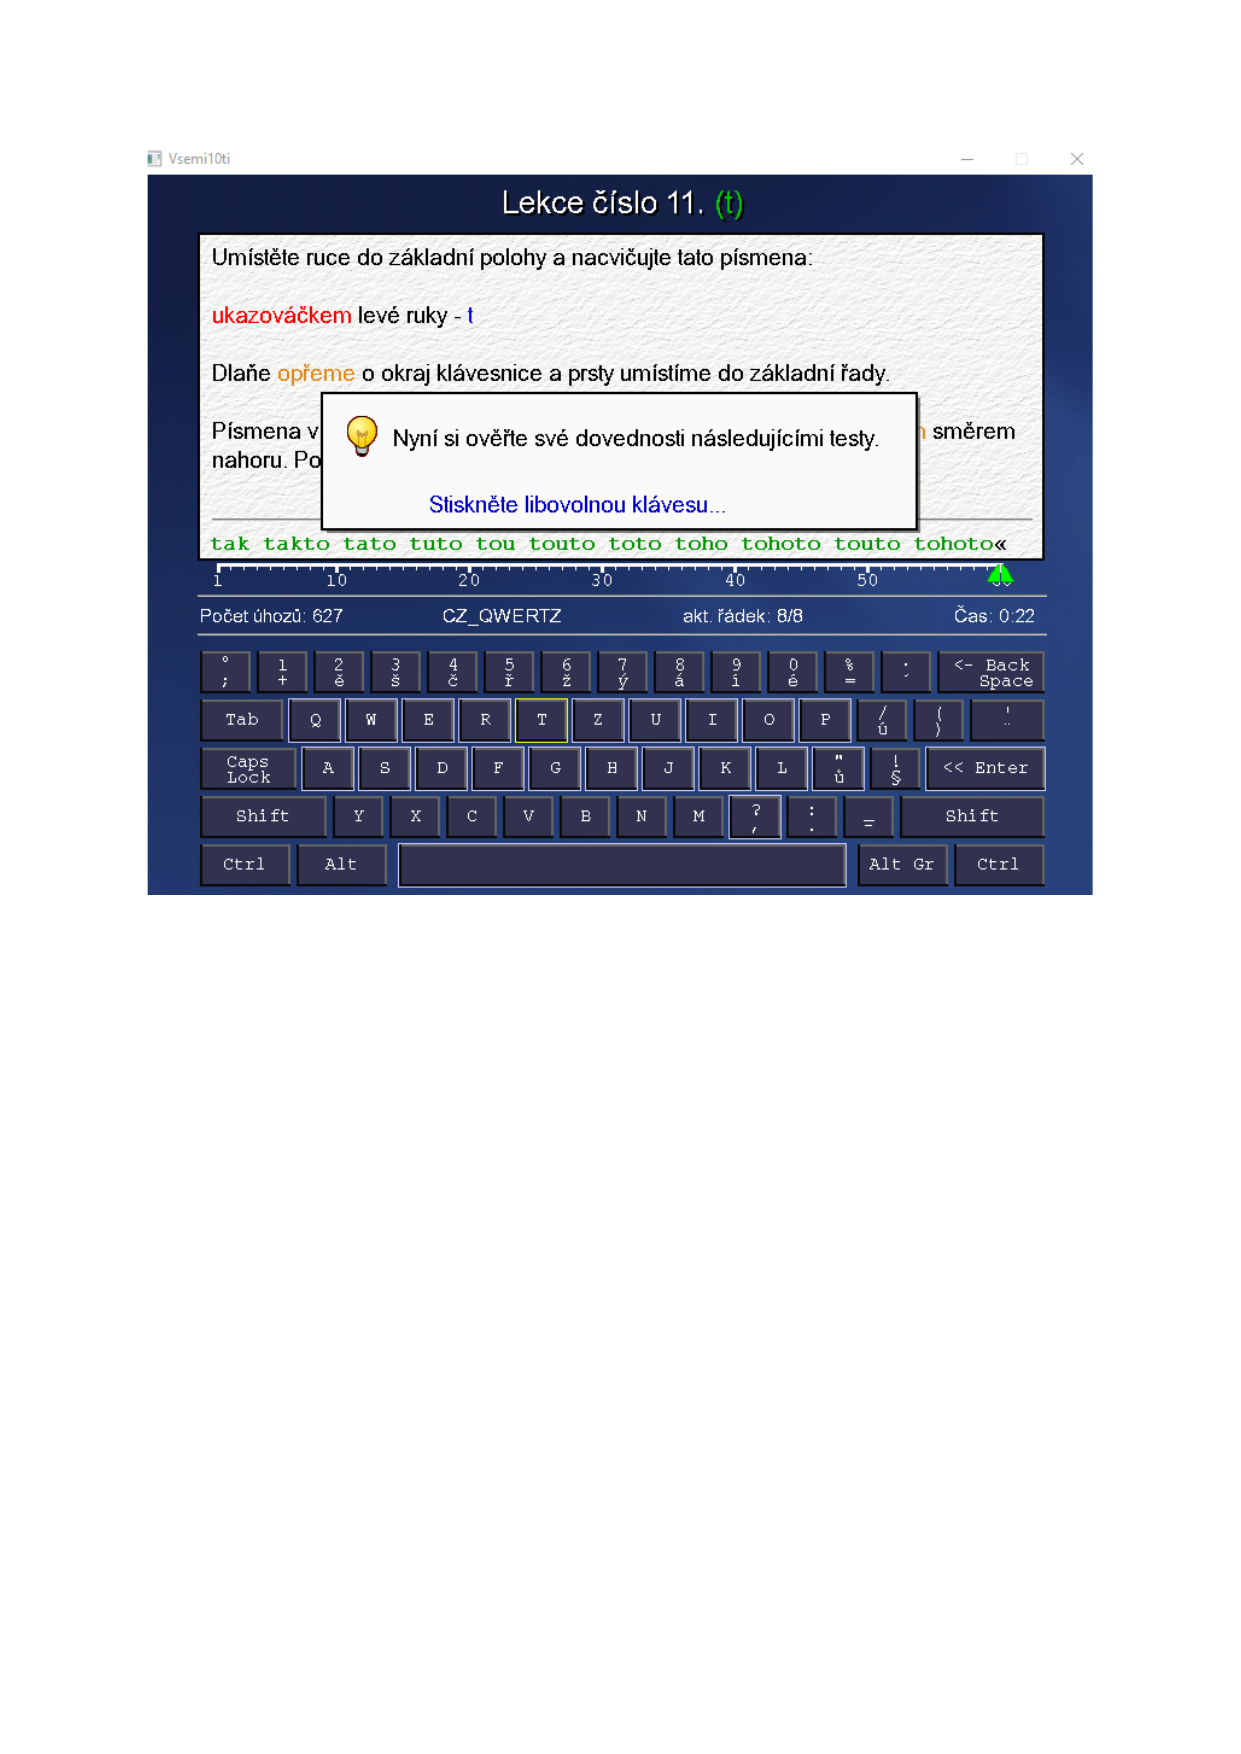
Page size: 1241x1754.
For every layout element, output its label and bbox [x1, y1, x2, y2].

picture [147, 147, 1093, 895]
